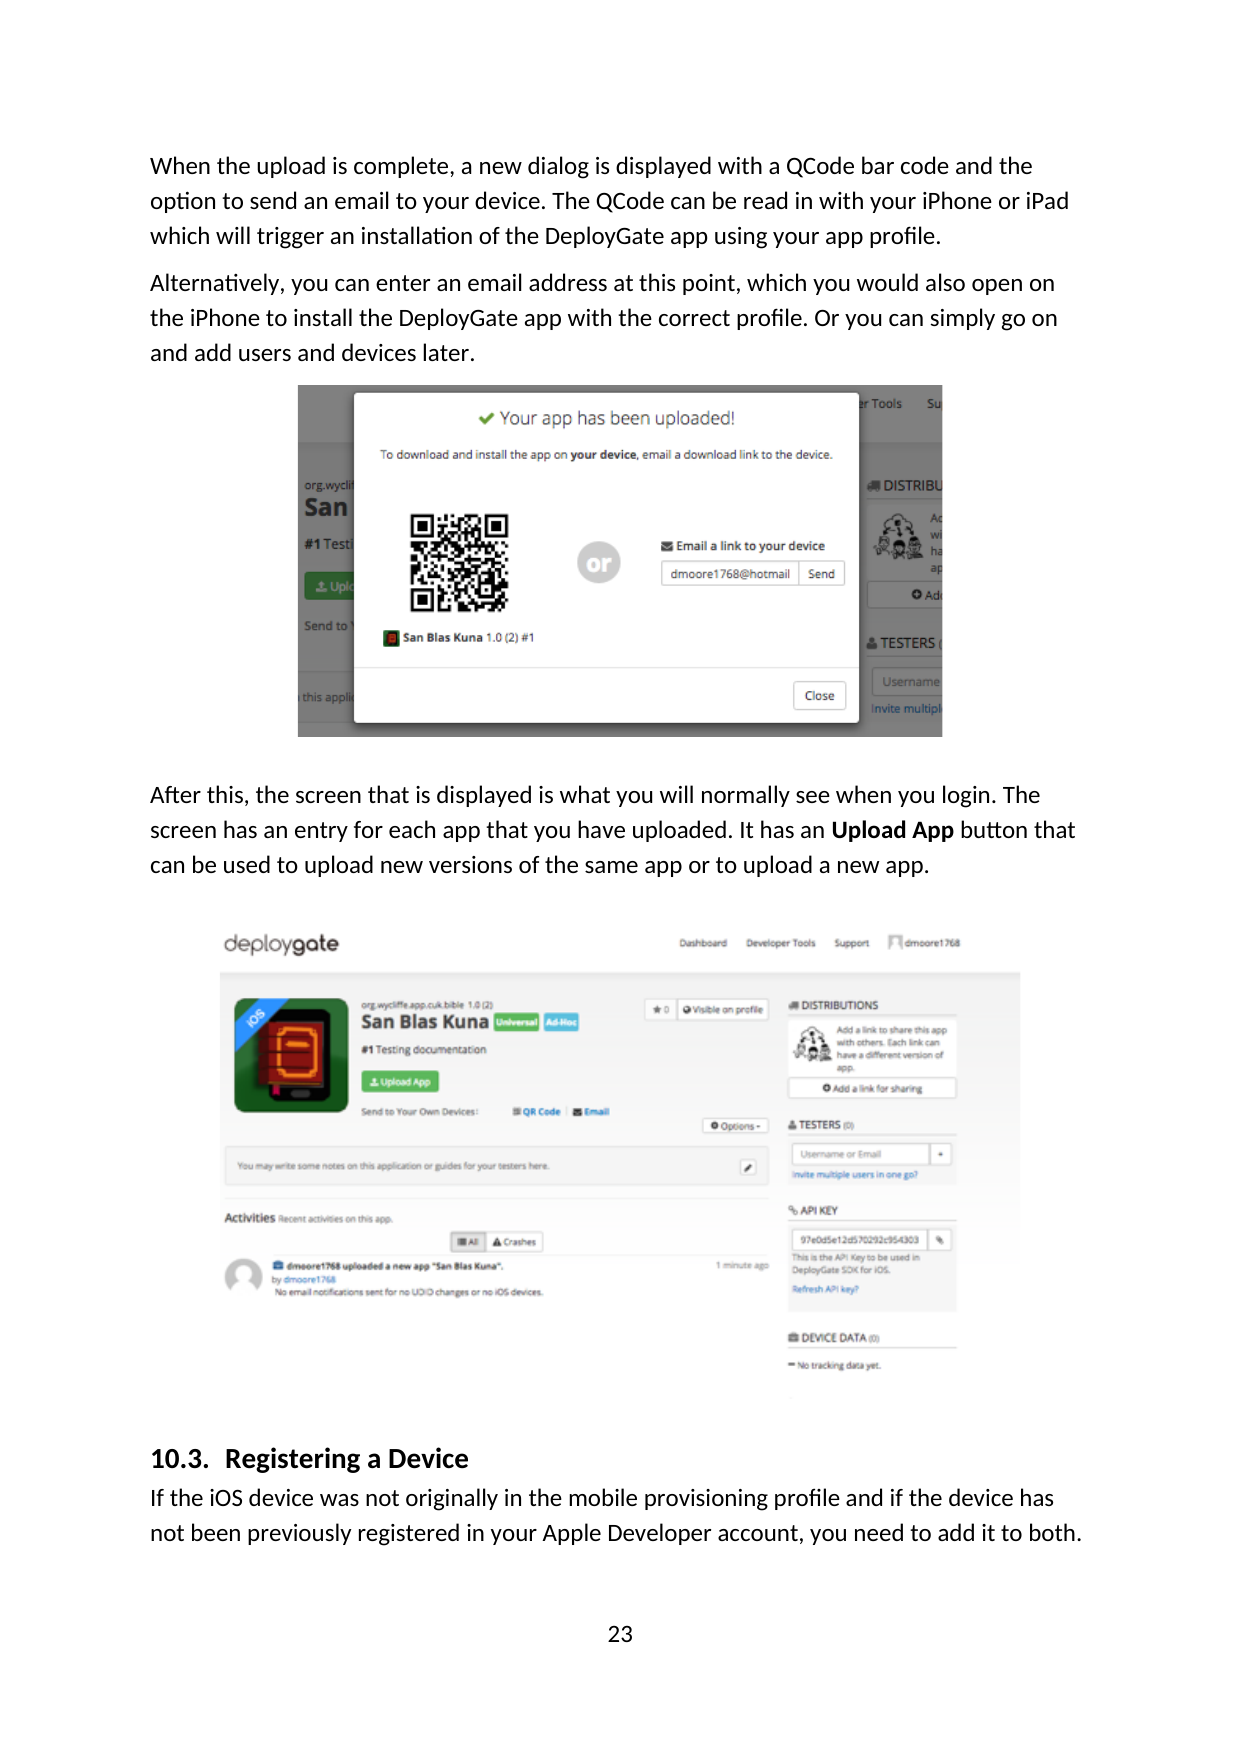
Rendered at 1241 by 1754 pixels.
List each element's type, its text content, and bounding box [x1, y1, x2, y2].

text After this, the screen that is displayed is what you will normally see when you login. The screen has an entry for each app that you have uploaded. It has an Upload App button that can be used to upload new versions of the same app or to upload a new app. [150, 779, 1090, 914]
text Alternatively, you can enter an email address at this point, which you would also open on the iPhone to install the DeployGate app with the correct profile. Or you can simply go on and add users and devices later. [150, 267, 1090, 368]
text When the upload is complete, a new dialog is displayed with a QCode bar code and the option to send an email to your device. The QCode can be read in with your iPhone or iPad which will trigger an installation of the DeployGate app using your app profile. [150, 150, 1090, 251]
subtitle Registering a Device [150, 1441, 1090, 1476]
picture [297, 385, 943, 737]
picture [219, 931, 1021, 1399]
